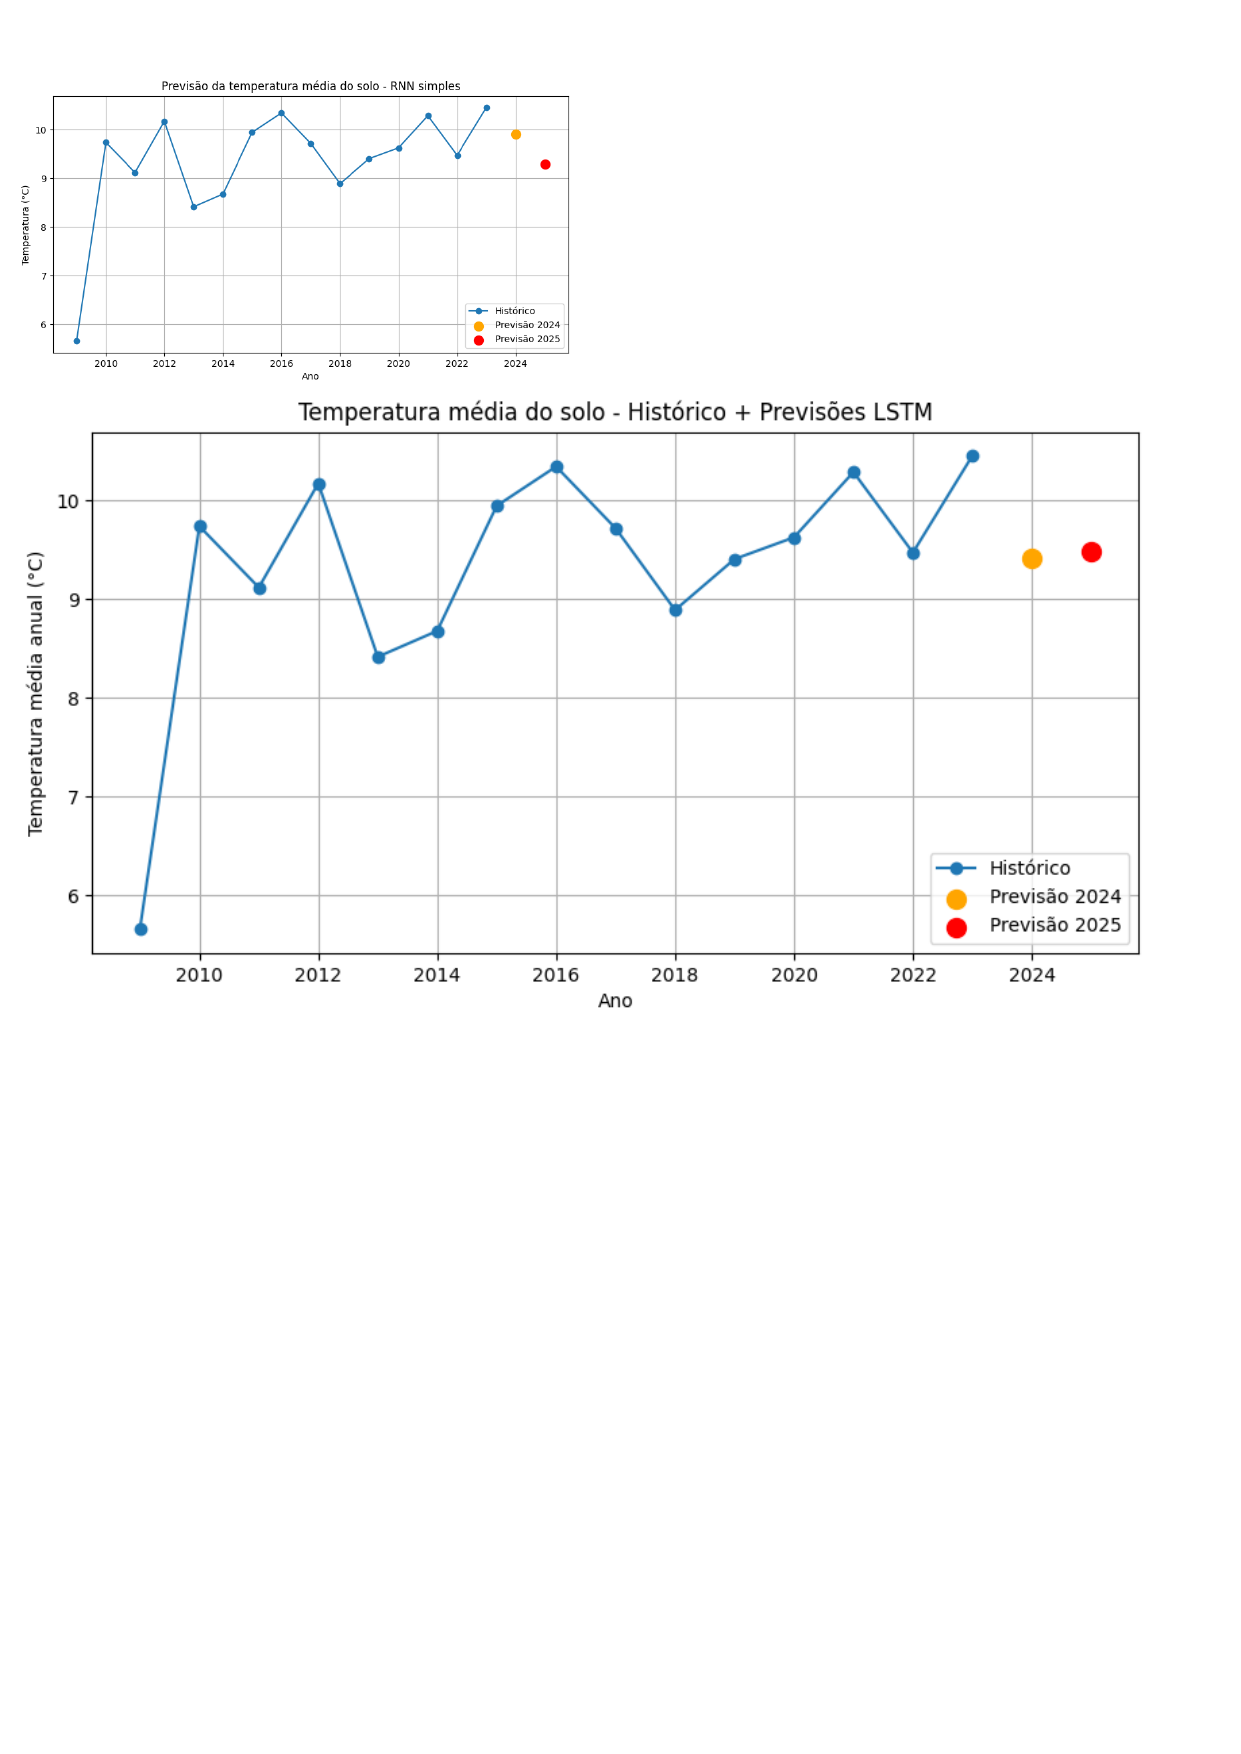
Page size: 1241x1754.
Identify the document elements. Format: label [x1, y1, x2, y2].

picture [16, 75, 574, 388]
picture [16, 389, 1152, 1025]
